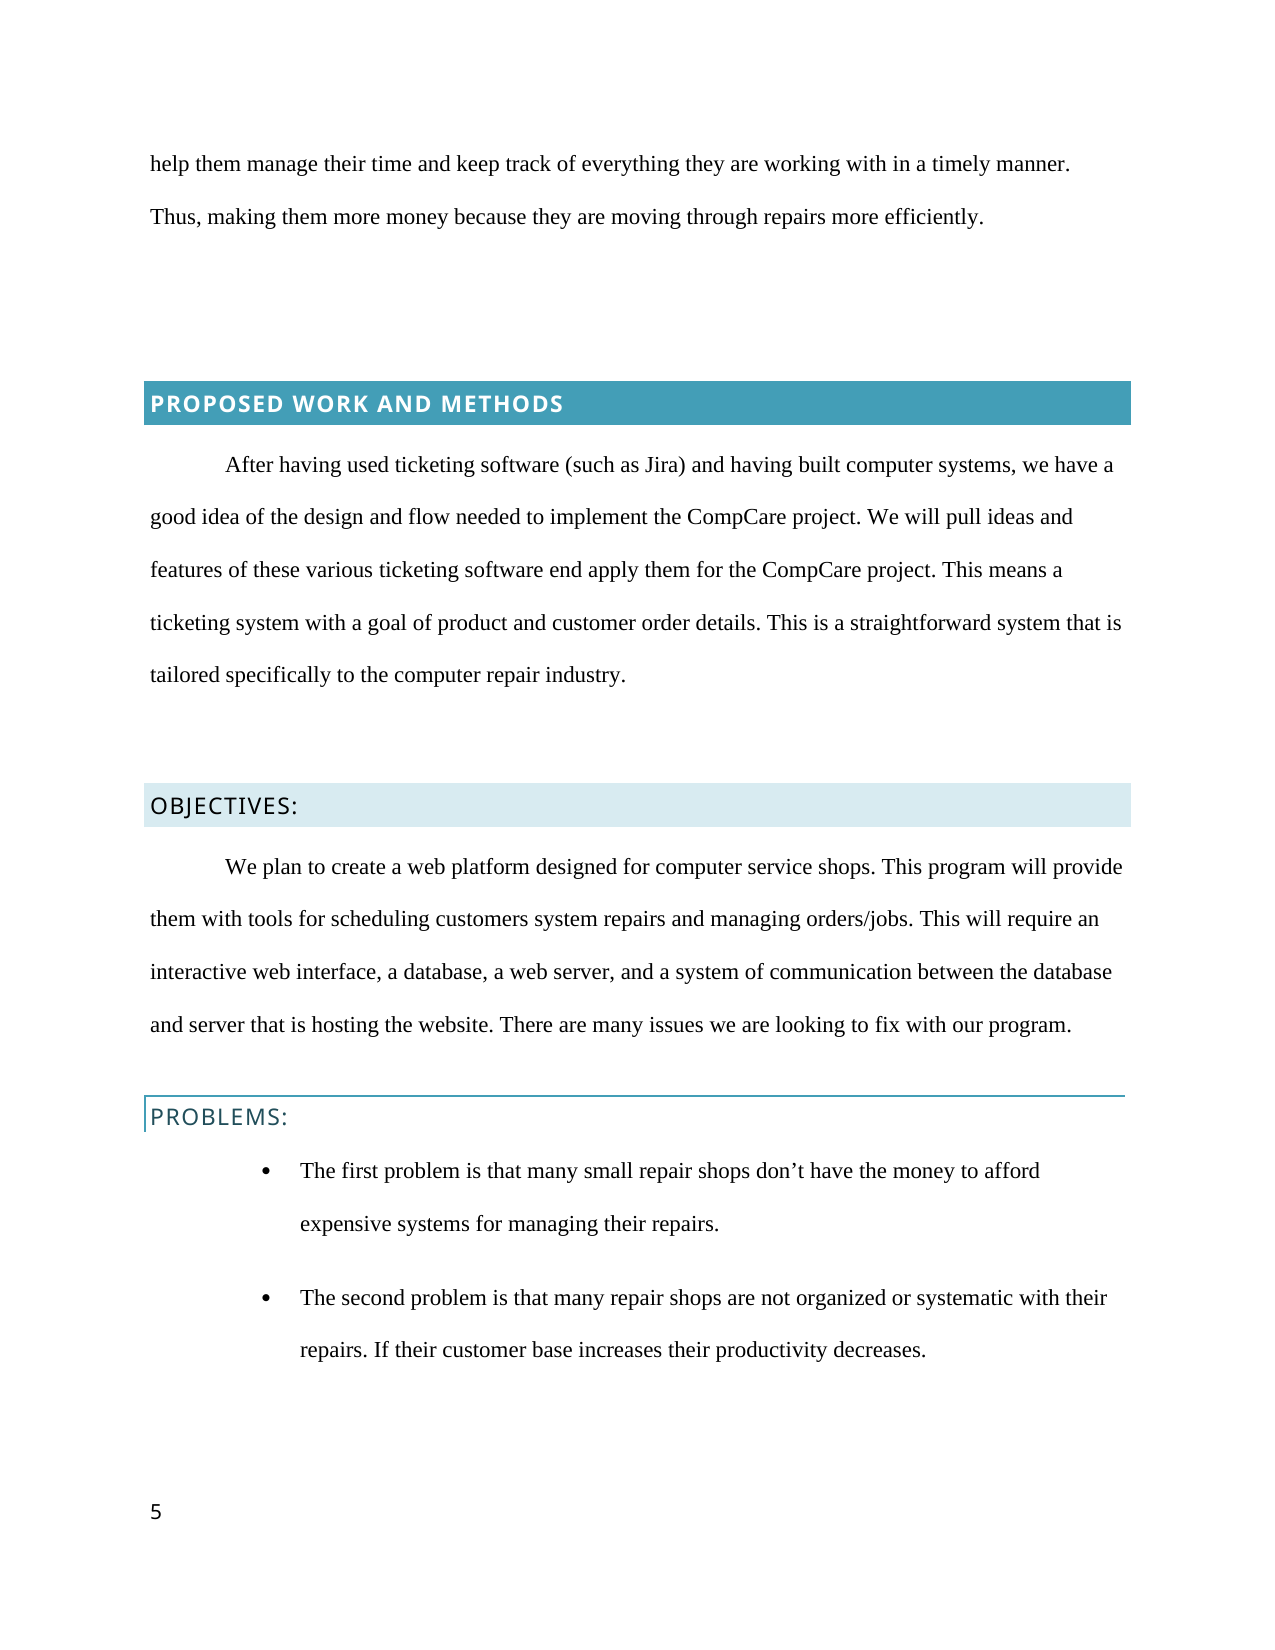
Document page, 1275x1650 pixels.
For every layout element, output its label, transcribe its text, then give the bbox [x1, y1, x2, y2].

text We plan to create a web platform designed for computer service shops. This program will provide them with tools for scheduling customers system repairs and managing orders/jobs. This will require an interactive web interface, a database, a web server, and a system of communication between the database and server that is hosting the website. There are many issues we are looking to fix with our program. [150, 853, 1125, 1037]
subtitle Problems: [146, 1097, 1125, 1132]
list The first problem is that many small repair shops don’t have the money to afford expensive systems for managing their repairs. [262, 1157, 1125, 1236]
list The second problem is that many repair shops are not organized or systematic with their repairs. If their customer base increases their productivity decreases. [262, 1284, 1125, 1363]
text After having used ticketing software (such as Jira) and having built computer systems, we have a good idea of the design and flow needed to implement the CompCare project. We will pull ideas and features of these various ticketing software end apply them for the CompCare project. This means a ticketing system with a goal of product and customer order details. This is a straightforward system that is tailored specifically to the computer repair industry. [150, 451, 1125, 688]
subtitle Proposed Work and Methods [150, 388, 1125, 419]
subtitle OBJECTIVES: [150, 790, 1125, 821]
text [150, 150, 1125, 229]
